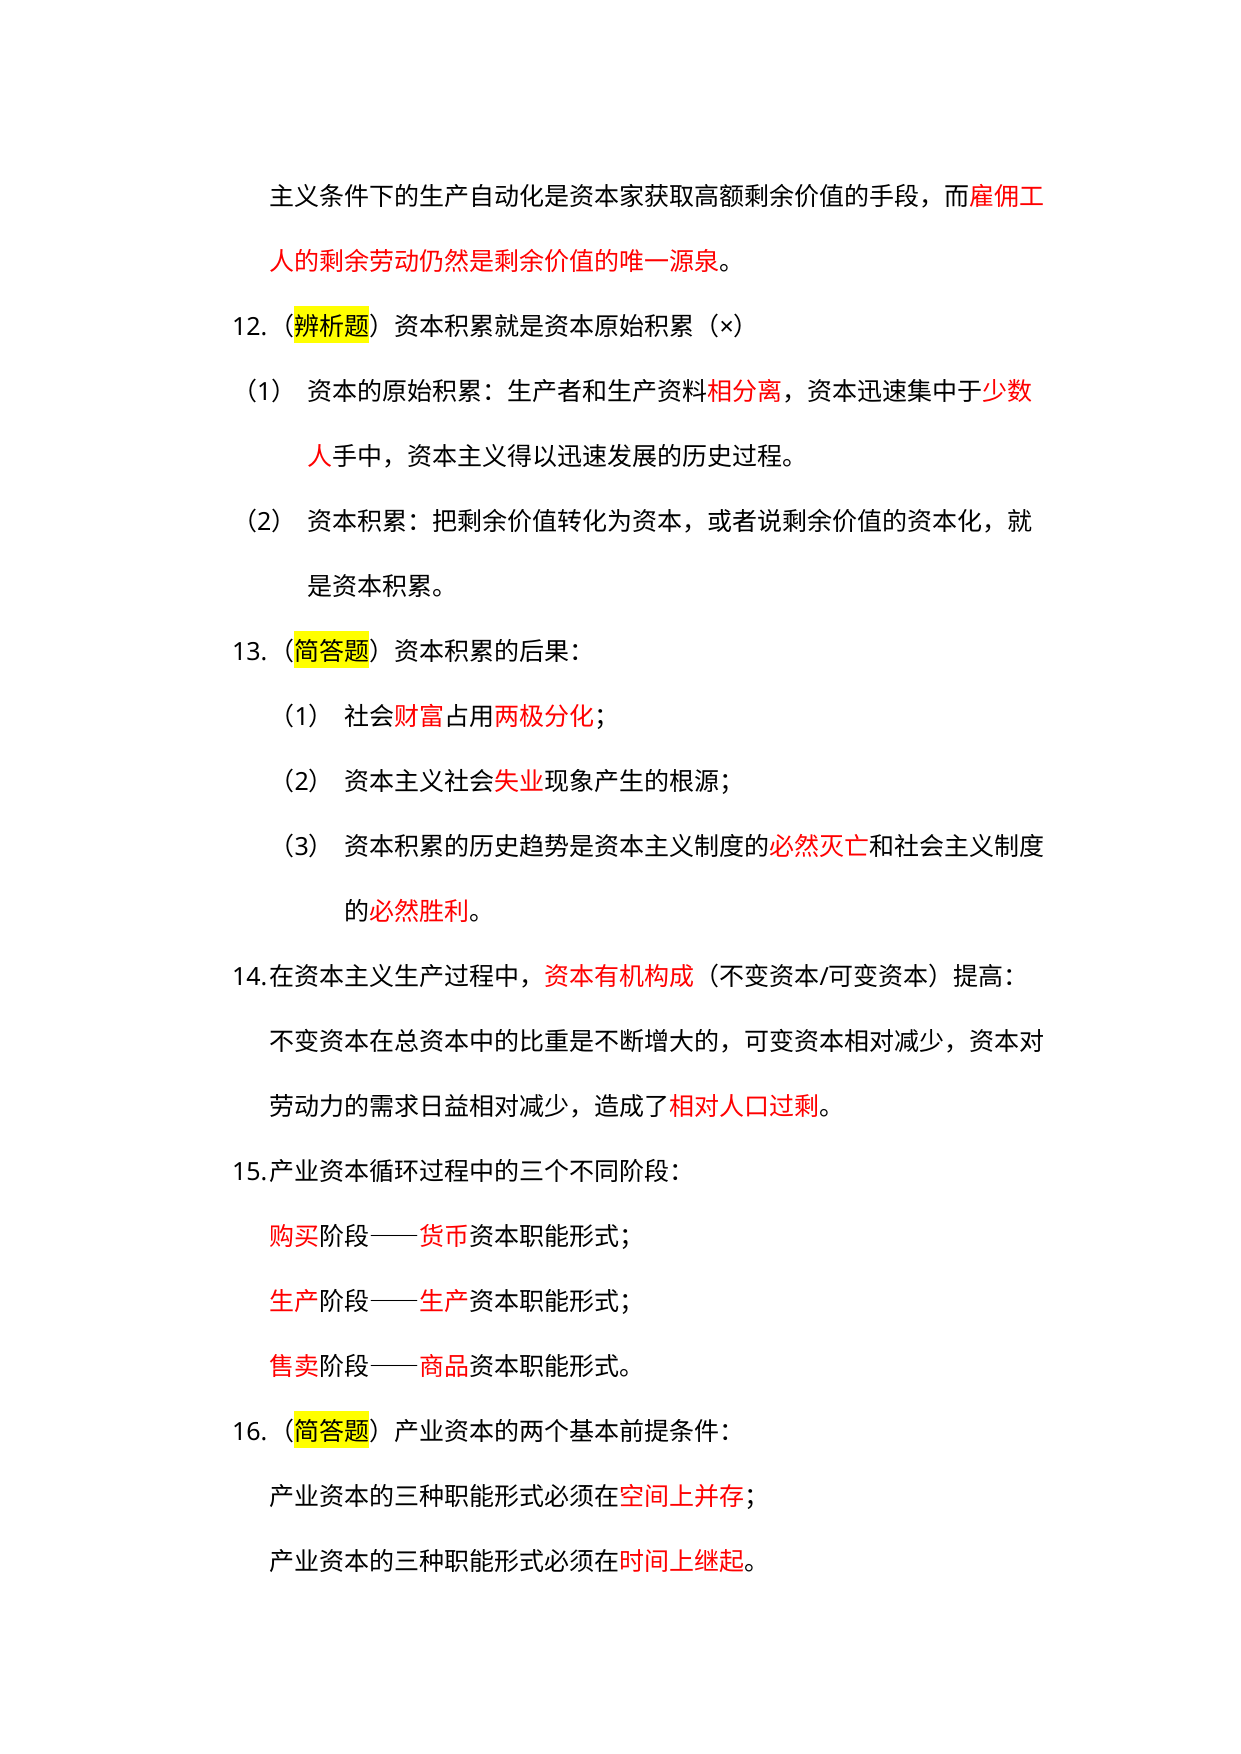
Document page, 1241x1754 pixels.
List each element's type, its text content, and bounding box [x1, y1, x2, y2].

list 产业资本循环过程中的三个不同阶段： [232, 1137, 1053, 1202]
list 资本积累：把剩余价值转化为资本，或者说剩余价值的资本化，就是资本积累。 [232, 487, 1053, 617]
list 资本积累的历史趋势是资本主义制度的必然灭亡和社会主义制度的必然胜利。 [269, 812, 1053, 942]
list 在资本主义生产过程中，资本有机构成（不变资本/可变资本）提高：不变资本在总资本中的比重是不断增大的，可变资本相对减少，资本对劳动力的需求日益相对减少，造成了相对人口过剩。 [232, 942, 1053, 1137]
list 资本主义社会失业现象产生的根源； [269, 747, 1053, 812]
list 社会财富占用两极分化； [269, 682, 1053, 747]
list 购买阶段——货币资本职能形式； [269, 1202, 1053, 1267]
list （简答题）产业资本的两个基本前提条件： [232, 1397, 1053, 1462]
list 售卖阶段——商品资本职能形式。 [269, 1332, 1053, 1397]
list 产业资本的三种职能形式必须在时间上继起。 [269, 1527, 1053, 1592]
list （简答题）资本积累的后果： [232, 617, 1053, 682]
list 产业资本的三种职能形式必须在空间上并存； [269, 1462, 1053, 1527]
list 资本的原始积累：生产者和生产资料相分离，资本迅速集中于少数人手中，资本主义得以迅速发展的历史过程。 [232, 357, 1053, 487]
list 生产阶段——生产资本职能形式； [269, 1267, 1053, 1332]
list （辨析题）资本积累就是资本原始积累（×） [232, 292, 1053, 357]
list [269, 162, 1053, 292]
